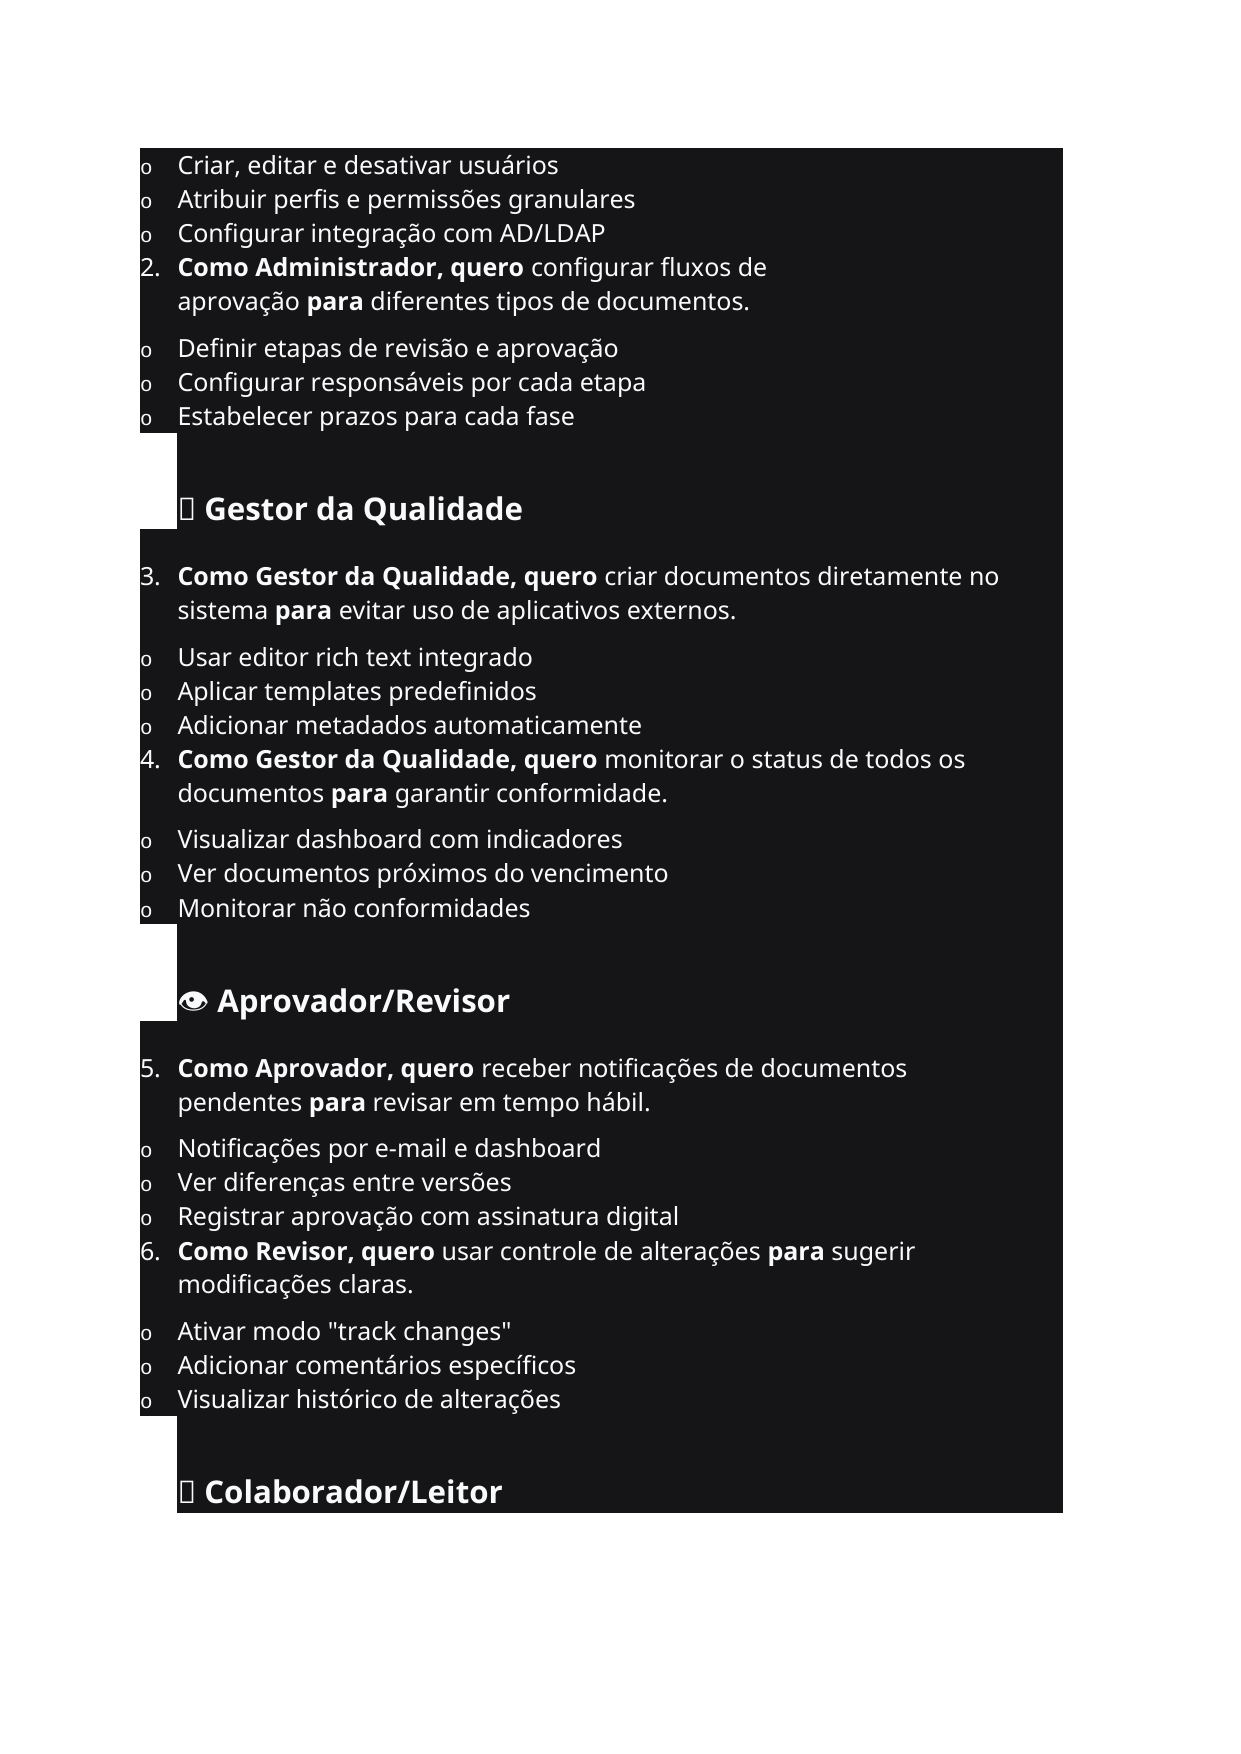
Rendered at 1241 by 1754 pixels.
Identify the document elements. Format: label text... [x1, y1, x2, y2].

list Criar, editar e desativar usuários [140, 148, 1063, 182]
list 👁️ Aprovador/Revisor [177, 974, 1063, 1021]
list Como Revisor, quero usar controle de alterações para sugerir modificações claras. [140, 1233, 1063, 1301]
list Definir etapas de revisão e aprovação [140, 330, 1063, 364]
list 🎯 Gestor da Qualidade [177, 483, 1063, 529]
list Registrar aprovação com assinatura digital [140, 1199, 1063, 1233]
list Visualizar dashboard com indicadores [140, 822, 1063, 856]
list Adicionar metadados automaticamente [140, 707, 1063, 741]
list Ativar modo "track changes" [140, 1314, 1063, 1348]
list Como Gestor da Qualidade, quero criar documentos diretamente no sistema para evitar uso de aplicativos externos. [140, 559, 1063, 627]
list Configurar integração com AD/LDAP [140, 216, 1063, 250]
list Atribuir perfis e permissões granulares [140, 182, 1063, 216]
list Como Aprovador, quero receber notificações de documentos pendentes para revisar em tempo hábil. [140, 1050, 1063, 1118]
list Adicionar comentários específicos [140, 1348, 1063, 1382]
list Configurar responsáveis por cada etapa [140, 364, 1063, 398]
list 👥 Colaborador/Leitor [177, 1466, 1063, 1513]
list Notificações por e-mail e dashboard [140, 1131, 1063, 1165]
list Como Administrador, quero configurar fluxos de aprovação para diferentes tipos de documentos. [140, 250, 1063, 318]
list Monitorar não conformidades [140, 890, 1063, 924]
list Ver documentos próximos do vencimento [140, 856, 1063, 890]
list Ver diferenças entre versões [140, 1165, 1063, 1199]
list Visualizar histórico de alterações [140, 1382, 1063, 1416]
list Aplicar templates predefinidos [140, 673, 1063, 707]
list Como Gestor da Qualidade, quero monitorar o status de todos os documentos para garantir conformidade. [140, 741, 1063, 809]
list Usar editor rich text integrado [140, 639, 1063, 673]
list Estabelecer prazos para cada fase [140, 398, 1063, 433]
